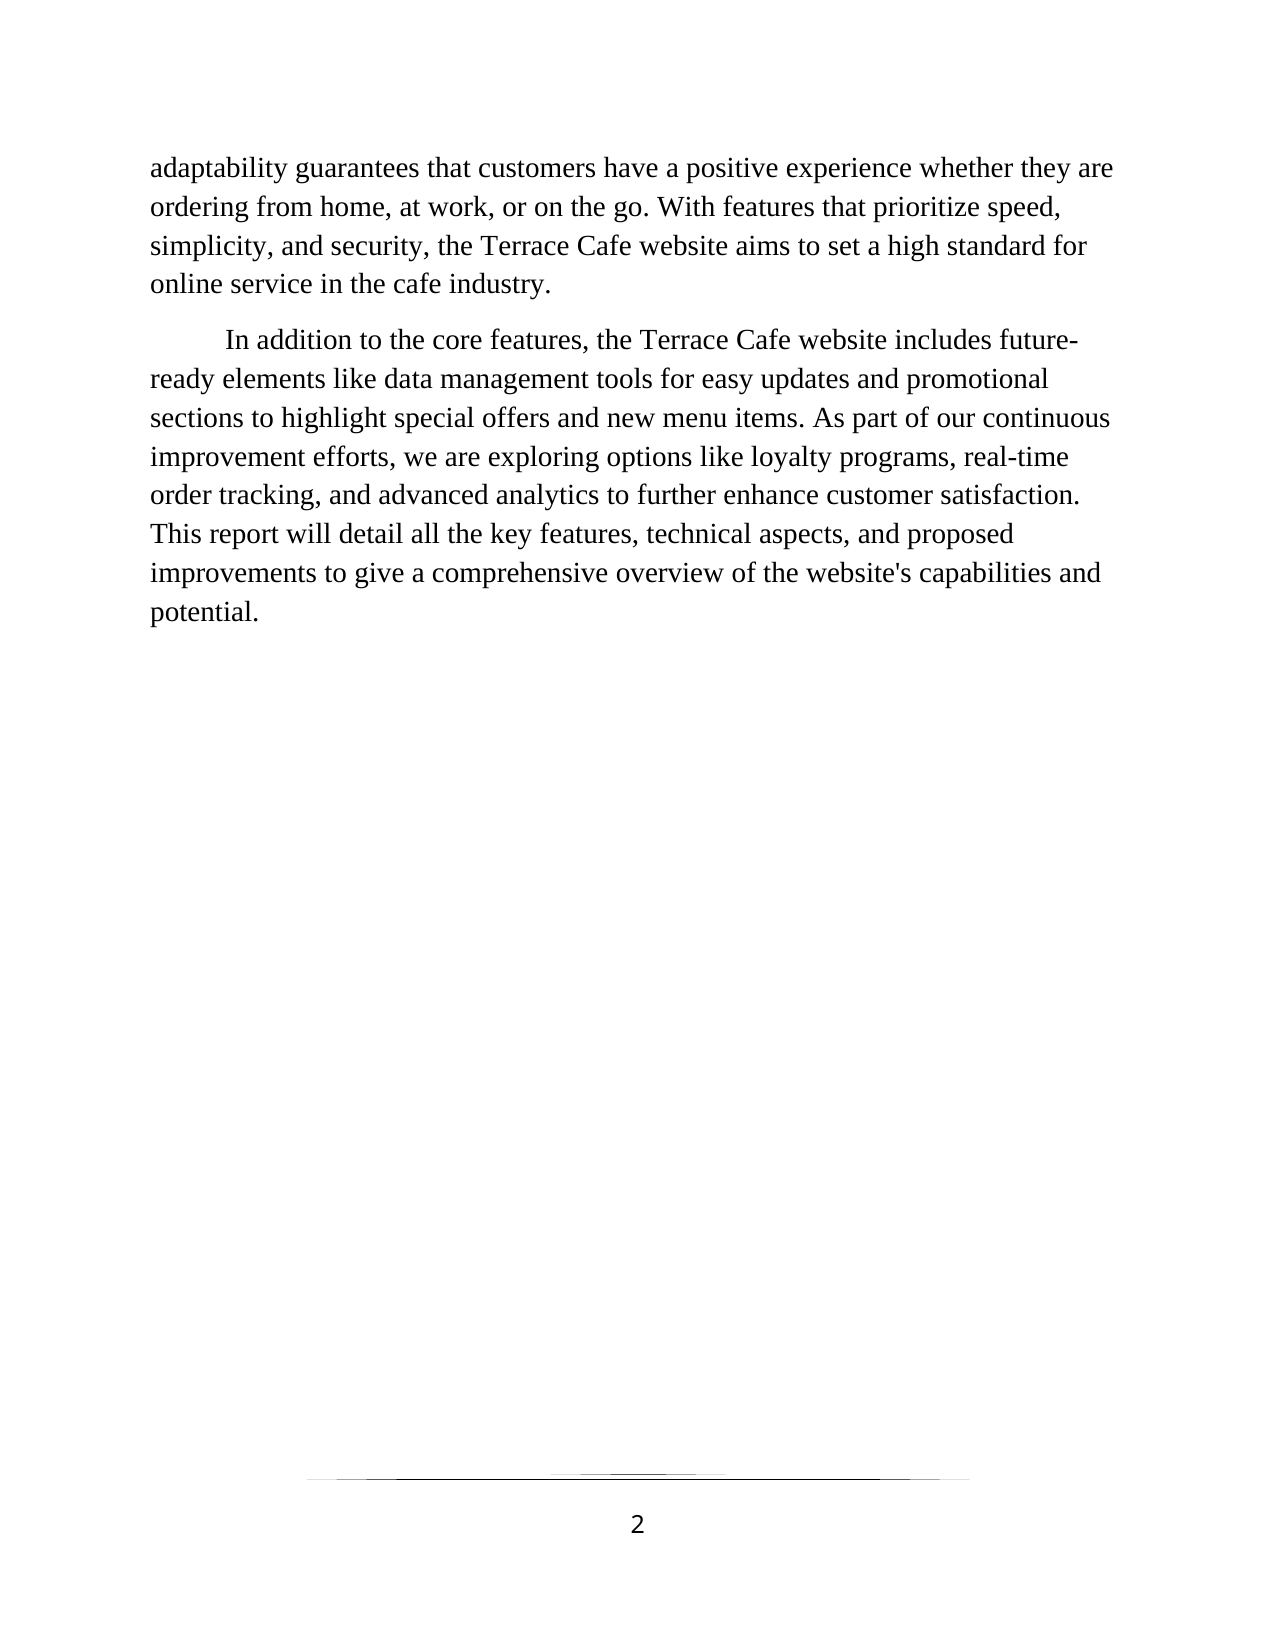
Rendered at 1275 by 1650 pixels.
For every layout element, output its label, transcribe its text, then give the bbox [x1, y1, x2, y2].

text In addition to the core features, the Terrace Cafe website includes future-ready elements like data management tools for easy updates and promotional sections to highlight special offers and new menu items. As part of our continuous improvement efforts, we are exploring options like loyalty programs, real-time order tracking, and advanced analytics to further enhance customer satisfaction. This report will detail all the key features, technical aspects, and proposed improvements to give a comprehensive overview of the website's capabilities and potential. [150, 322, 1125, 628]
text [150, 150, 1125, 300]
